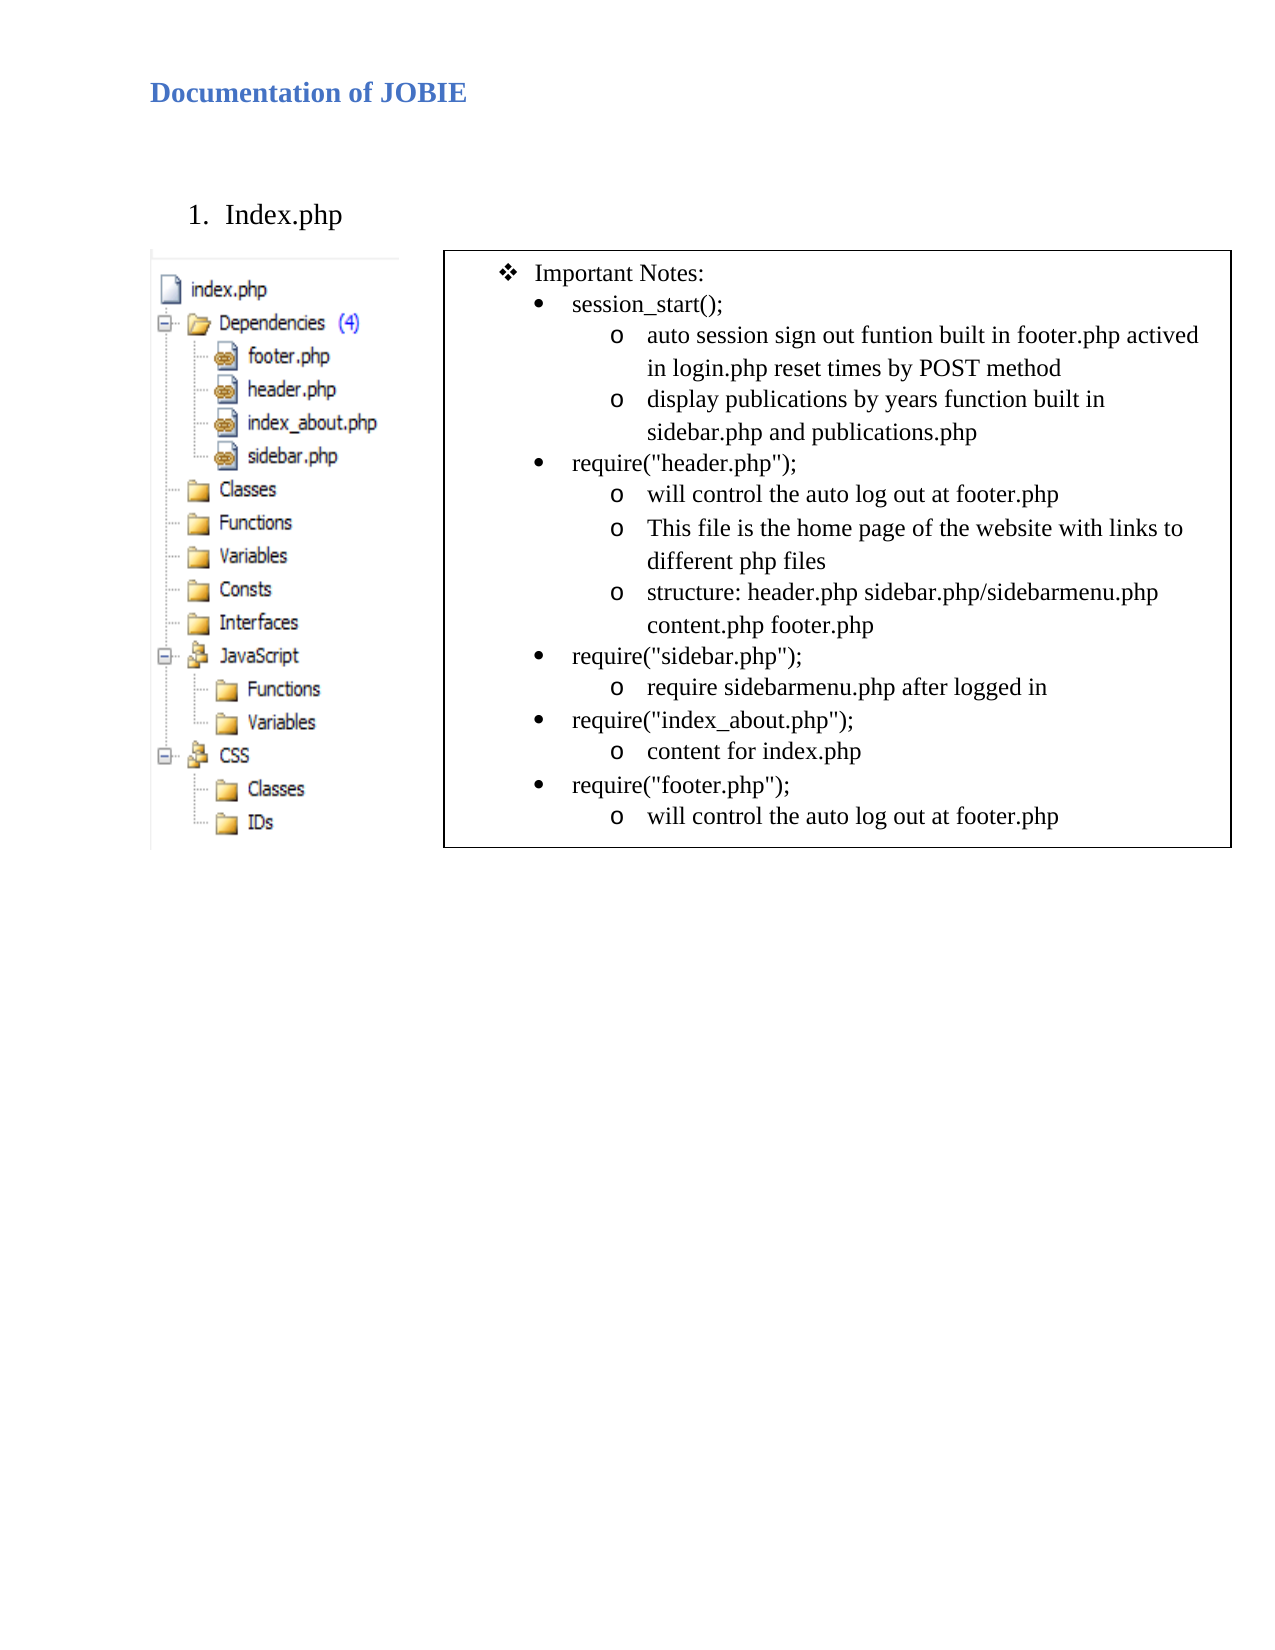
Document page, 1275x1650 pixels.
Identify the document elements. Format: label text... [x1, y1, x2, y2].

list Index.php [187, 197, 1125, 230]
picture [150, 249, 399, 850]
